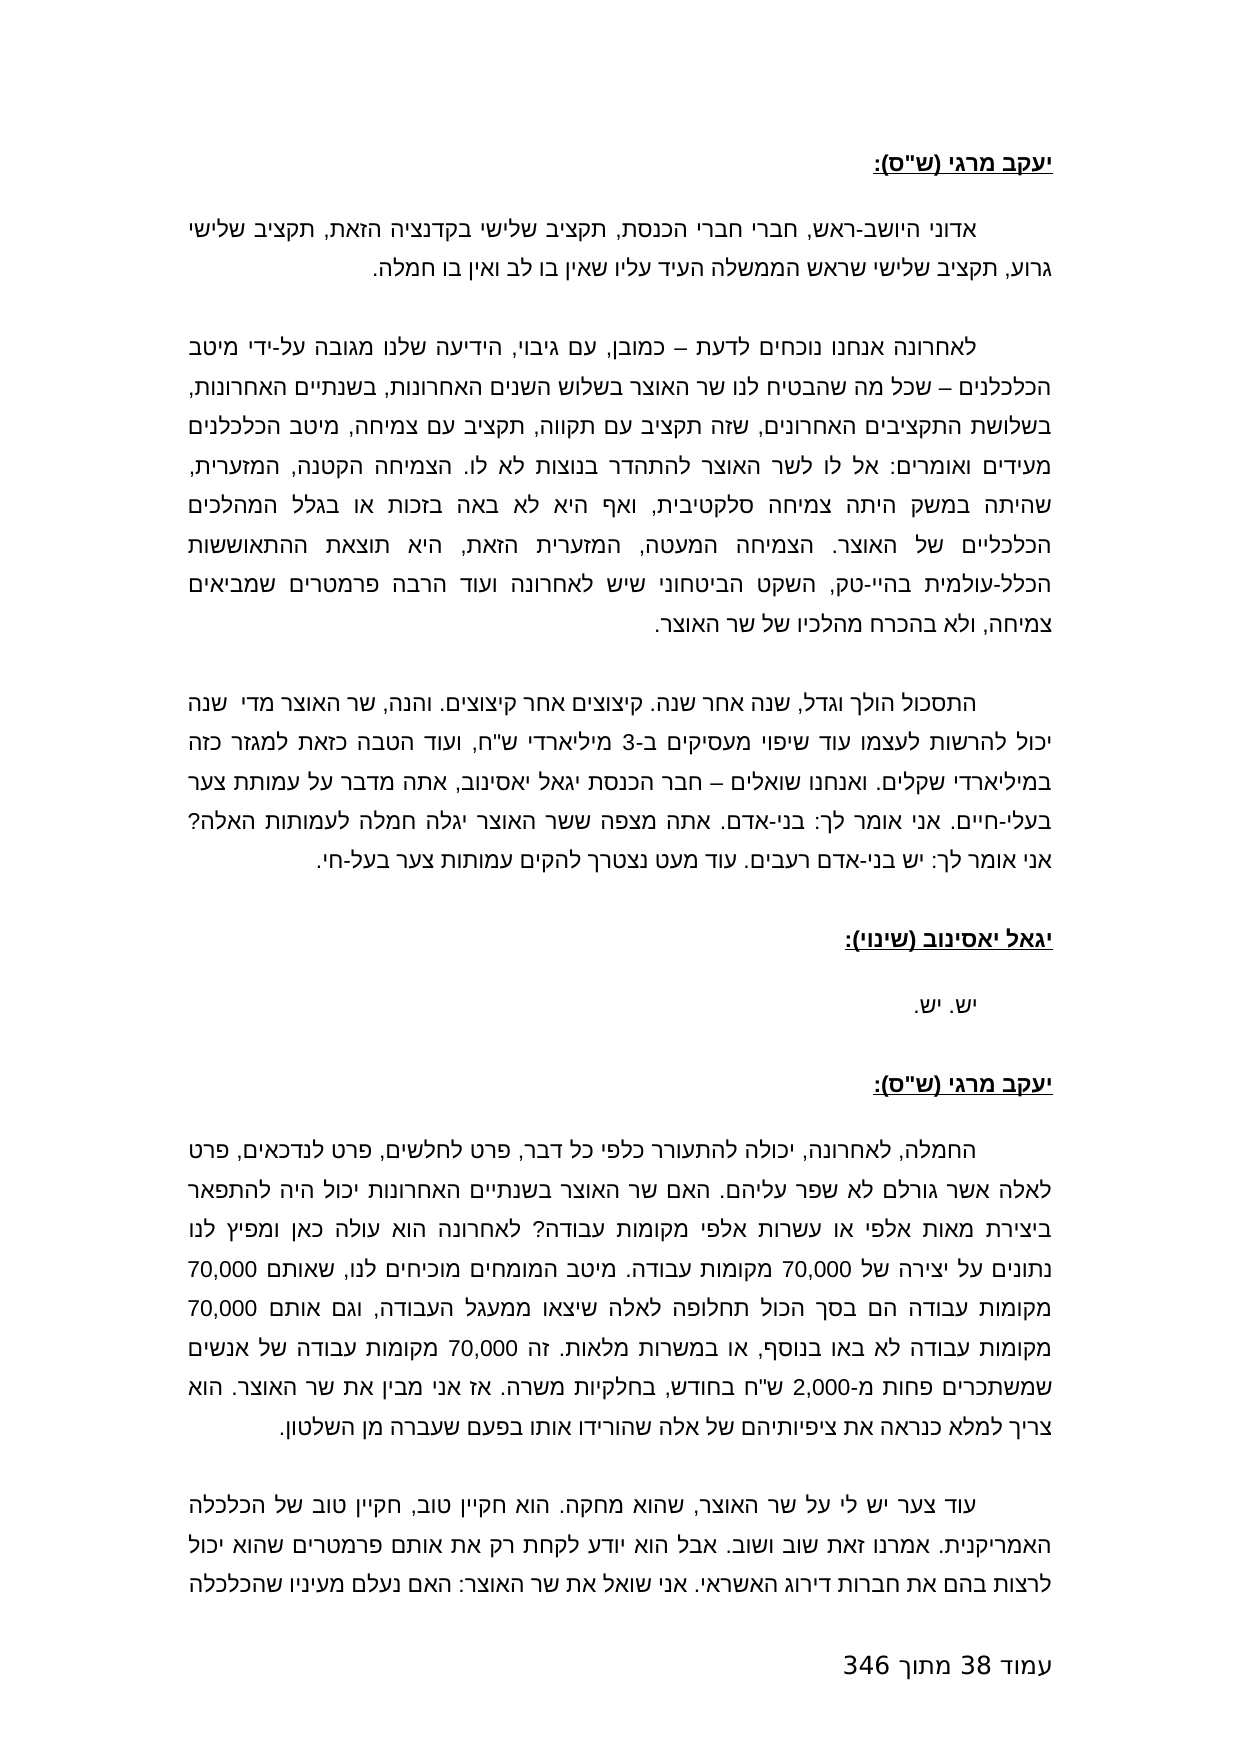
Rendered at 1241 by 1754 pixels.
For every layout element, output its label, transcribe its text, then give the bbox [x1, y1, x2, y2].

text אדוני היושב-ראש, חברי חברי הכנסת, תקציב שלישי בקדנציה הזאת, תקציב שלישי גרוע, תקציב שלישי שראש הממשלה העיד עליו שאין בו לב ואין בו חמלה. [187, 216, 1053, 282]
text יעקב מרגי (ש"ס): [187, 1071, 1053, 1098]
text התסכול הולך וגדל, שנה אחר שנה. קיצוצים אחר קיצוצים. והנה, שר האוצר מדי שנה יכול להרשות לעצמו עוד שיפוי מעסיקים ב-3 מיליארדי ש"ח, ועוד הטבה כזאת למגזר כזה במיליארדי שקלים. ואנחנו שואלים – חבר הכנסת יגאל יאסינוב, אתה מדבר על עמותת צער בעלי-חיים. אני אומר לך: בני-אדם. אתה מצפה ששר האוצר יגלה חמלה לעמותות האלה? אני אומר לך: יש בני-אדם רעבים. עוד מעט נצטרך להקים עמותות צער בעל-חי. [187, 689, 1053, 874]
text לאחרונה אנחנו נוכחים לדעת – כמובן, עם גיבוי, הידיעה שלנו מגובה על-ידי מיטב הכלכלנים – שכל מה שהבטיח לנו שר האוצר בשלוש השנים האחרונות, בשנתיים האחרונות, בשלושת התקציבים האחרונים, שזה תקציב עם תקווה, תקציב עם צמיחה, מיטב הכלכלנים מעידים ואומרים: אל לו לשר האוצר להתהדר בנוצות לא לו. הצמיחה הקטנה, המזערית, שהיתה במשק היתה צמיחה סלקטיבית, ואף היא לא באה בזכות או בגלל המהלכים הכלכליים של האוצר. הצמיחה המעטה, המזערית הזאת, היא תוצאת ההתאוששות הכלל-עולמית בהיי-טק, השקט הביטחוני שיש לאחרונה ועוד הרבה פרמטרים שמביאים צמיחה, ולא בהכרח מהלכיו של שר האוצר. [187, 334, 1053, 637]
text יש. יש. [187, 992, 1053, 1019]
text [187, 1492, 1053, 1598]
text יעקב מרגי (ש"ס): [187, 150, 1053, 176]
text יגאל יאסינוב (שינוי): [187, 926, 1053, 953]
text החמלה, לאחרונה, יכולה להתעורר כלפי כל דבר, פרט לחלשים, פרט לנדכאים, פרט לאלה אשר גורלם לא שפר עליהם. האם שר האוצר בשנתיים האחרונות יכול היה להתפאר ביצירת מאות אלפי או עשרות אלפי מקומות עבודה? לאחרונה הוא עולה כאן ומפיץ לנו נתונים על יצירה של 70,000 מקומות עבודה. מיטב המומחים מוכיחים לנו, שאותם 70,000 מקומות עבודה הם בסך הכול תחלופה לאלה שיצאו ממעגל העבודה, וגם אותם 70,000 מקומות עבודה לא באו בנוסף, או במשרות מלאות. זה 70,000 מקומות עבודה של אנשים שמשתכרים פחות מ-2,000 ש"ח בחודש, בחלקיות משרה. אז אני מבין את שר האוצר. הוא צריך למלא כנראה את ציפיותיהם של אלה שהורידו אותו בפעם שעברה מן השלטון. [187, 1137, 1053, 1440]
